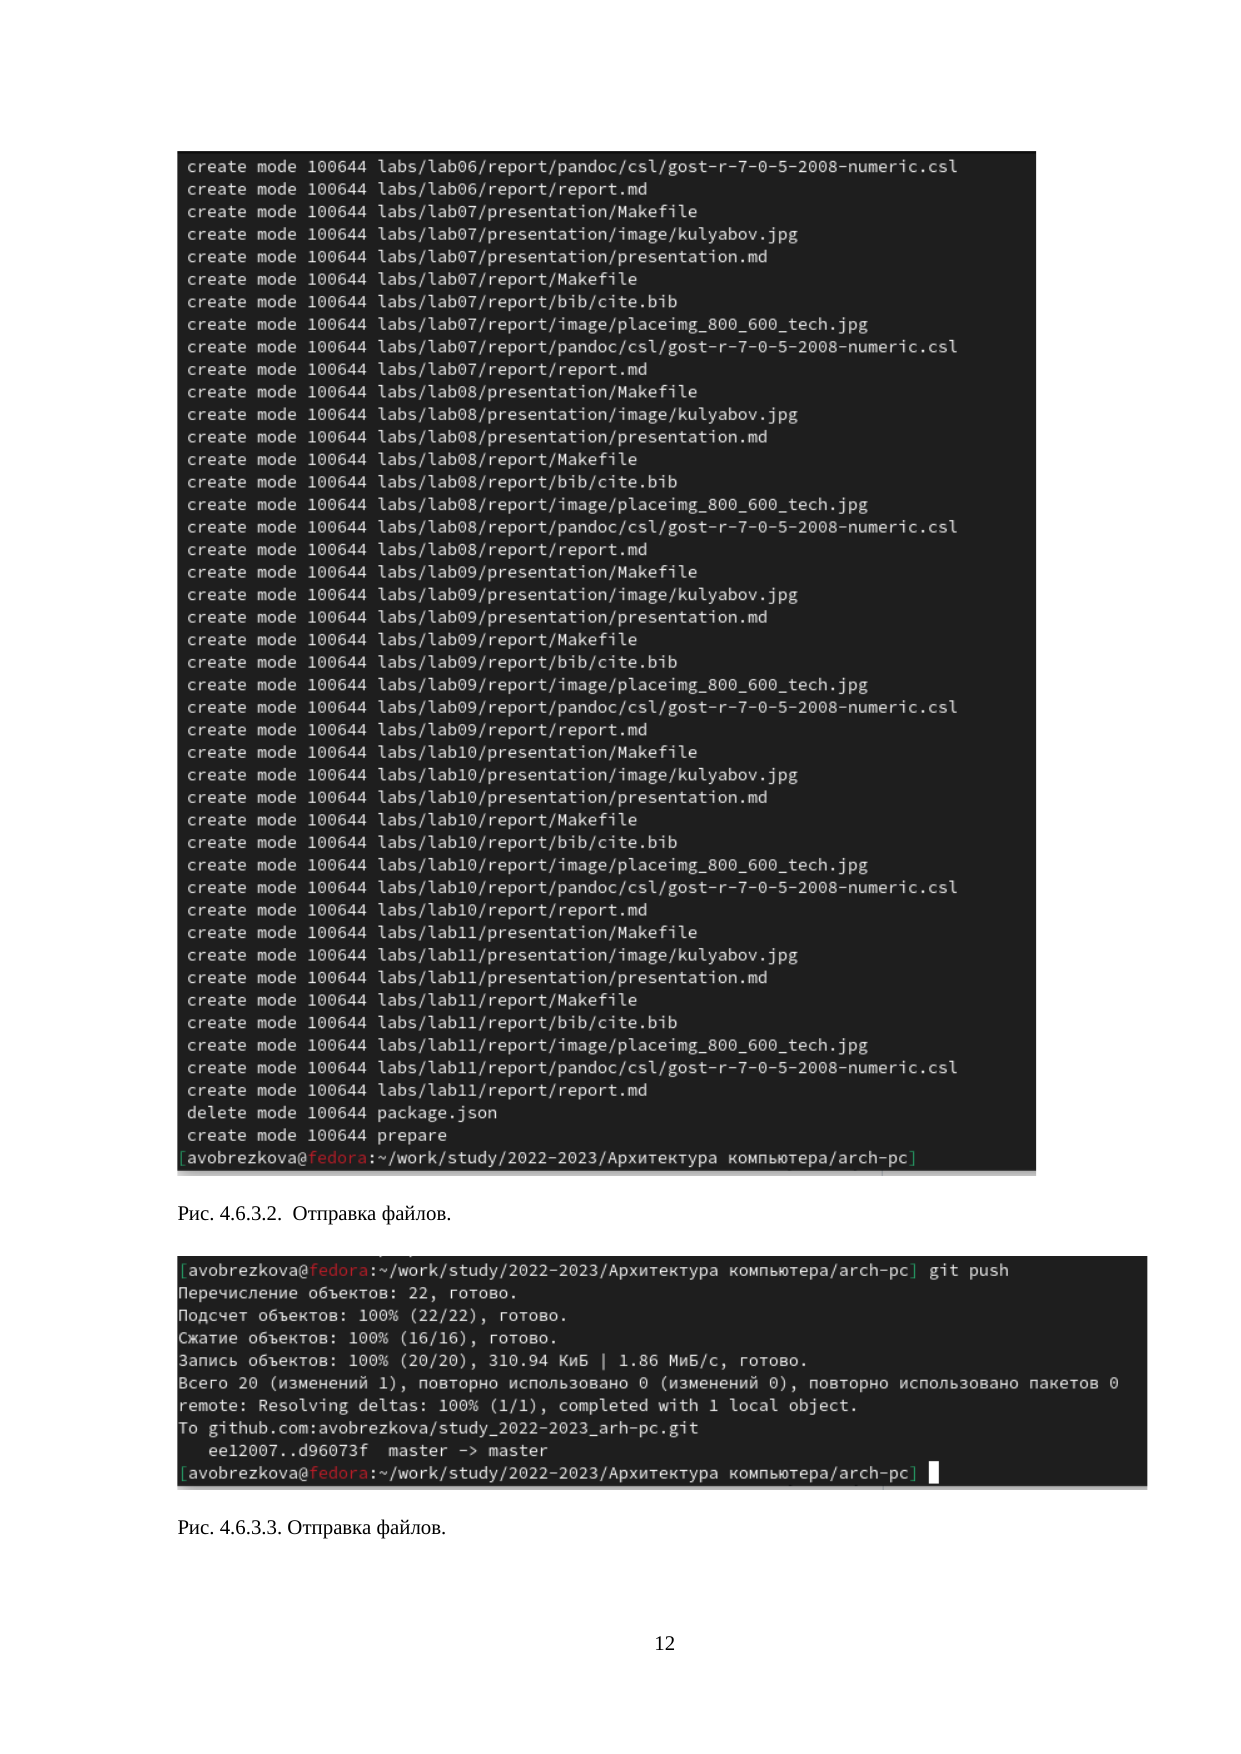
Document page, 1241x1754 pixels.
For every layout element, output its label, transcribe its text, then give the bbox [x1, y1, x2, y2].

picture [177, 1256, 1148, 1490]
subtitle Рис. 4.6.3.2. Отправка файлов. [177, 1201, 1152, 1224]
subtitle Рис. 4.6.3.3. Отправка файлов. [177, 1515, 1152, 1539]
picture [177, 151, 1037, 1176]
